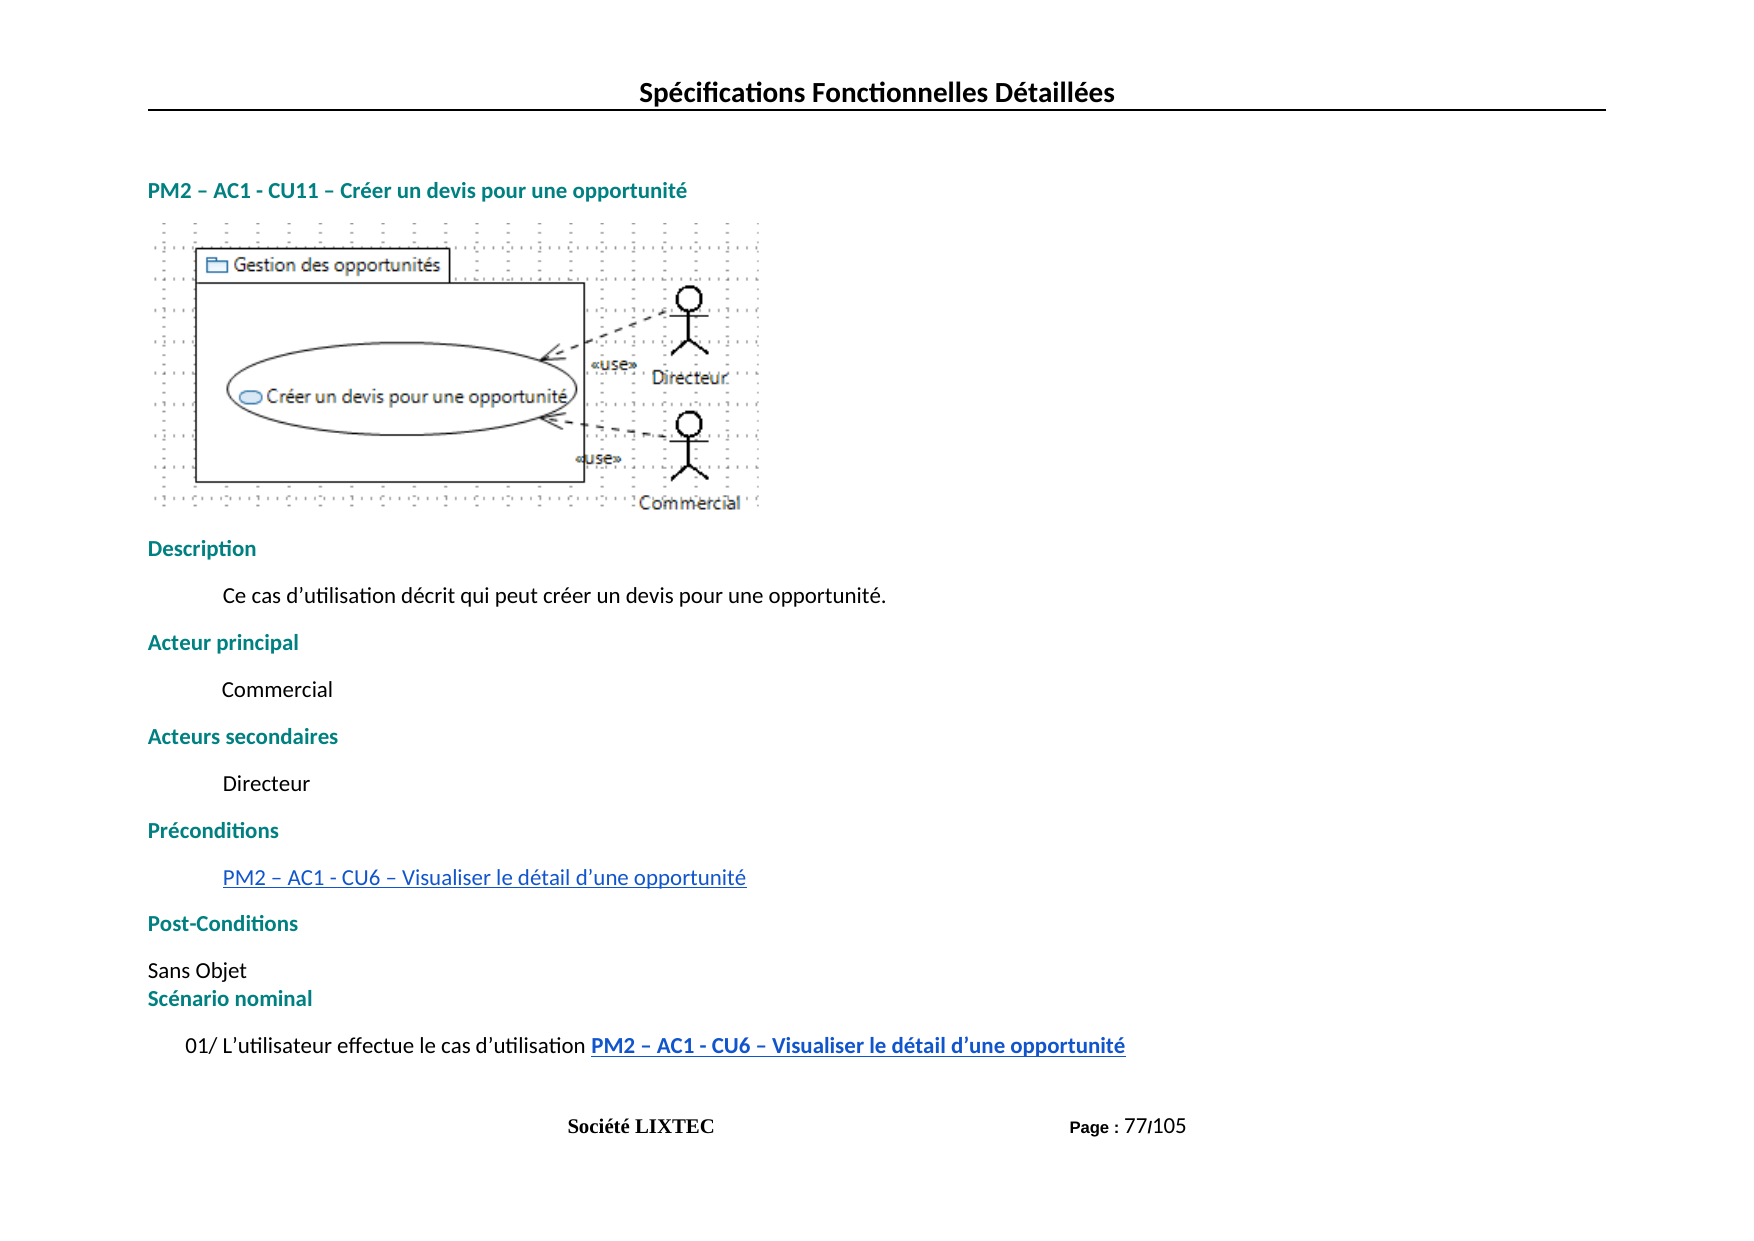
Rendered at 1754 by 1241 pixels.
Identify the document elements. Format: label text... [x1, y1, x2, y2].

subtitle Description [148, 534, 1606, 563]
subtitle Acteur principal [148, 628, 1606, 656]
text Sans Objet [148, 956, 1606, 984]
subtitle Préconditions [148, 816, 1606, 844]
text Commercial [148, 675, 1606, 703]
subtitle Post-Conditions [148, 909, 1606, 938]
text Directeur [148, 769, 1606, 797]
subtitle Acteurs secondaires [148, 722, 1606, 750]
text PM2 – AC1 - CU6 – Visualiser le détail d’une opportunité [148, 863, 1606, 891]
text 01/ L’utilisateur effectue le cas d’utilisation PM2 – AC1 - CU6 – Visualiser le détail d’une opportunité [185, 1031, 1606, 1059]
subtitle Scénario nominal [148, 984, 1606, 1012]
picture [147, 223, 759, 516]
subtitle PM2 – AC1 - CU11 – Créer un devis pour une opportunité [148, 177, 1606, 205]
text Ce cas d’utilisation décrit qui peut créer un devis pour une opportunité. [148, 581, 1606, 609]
